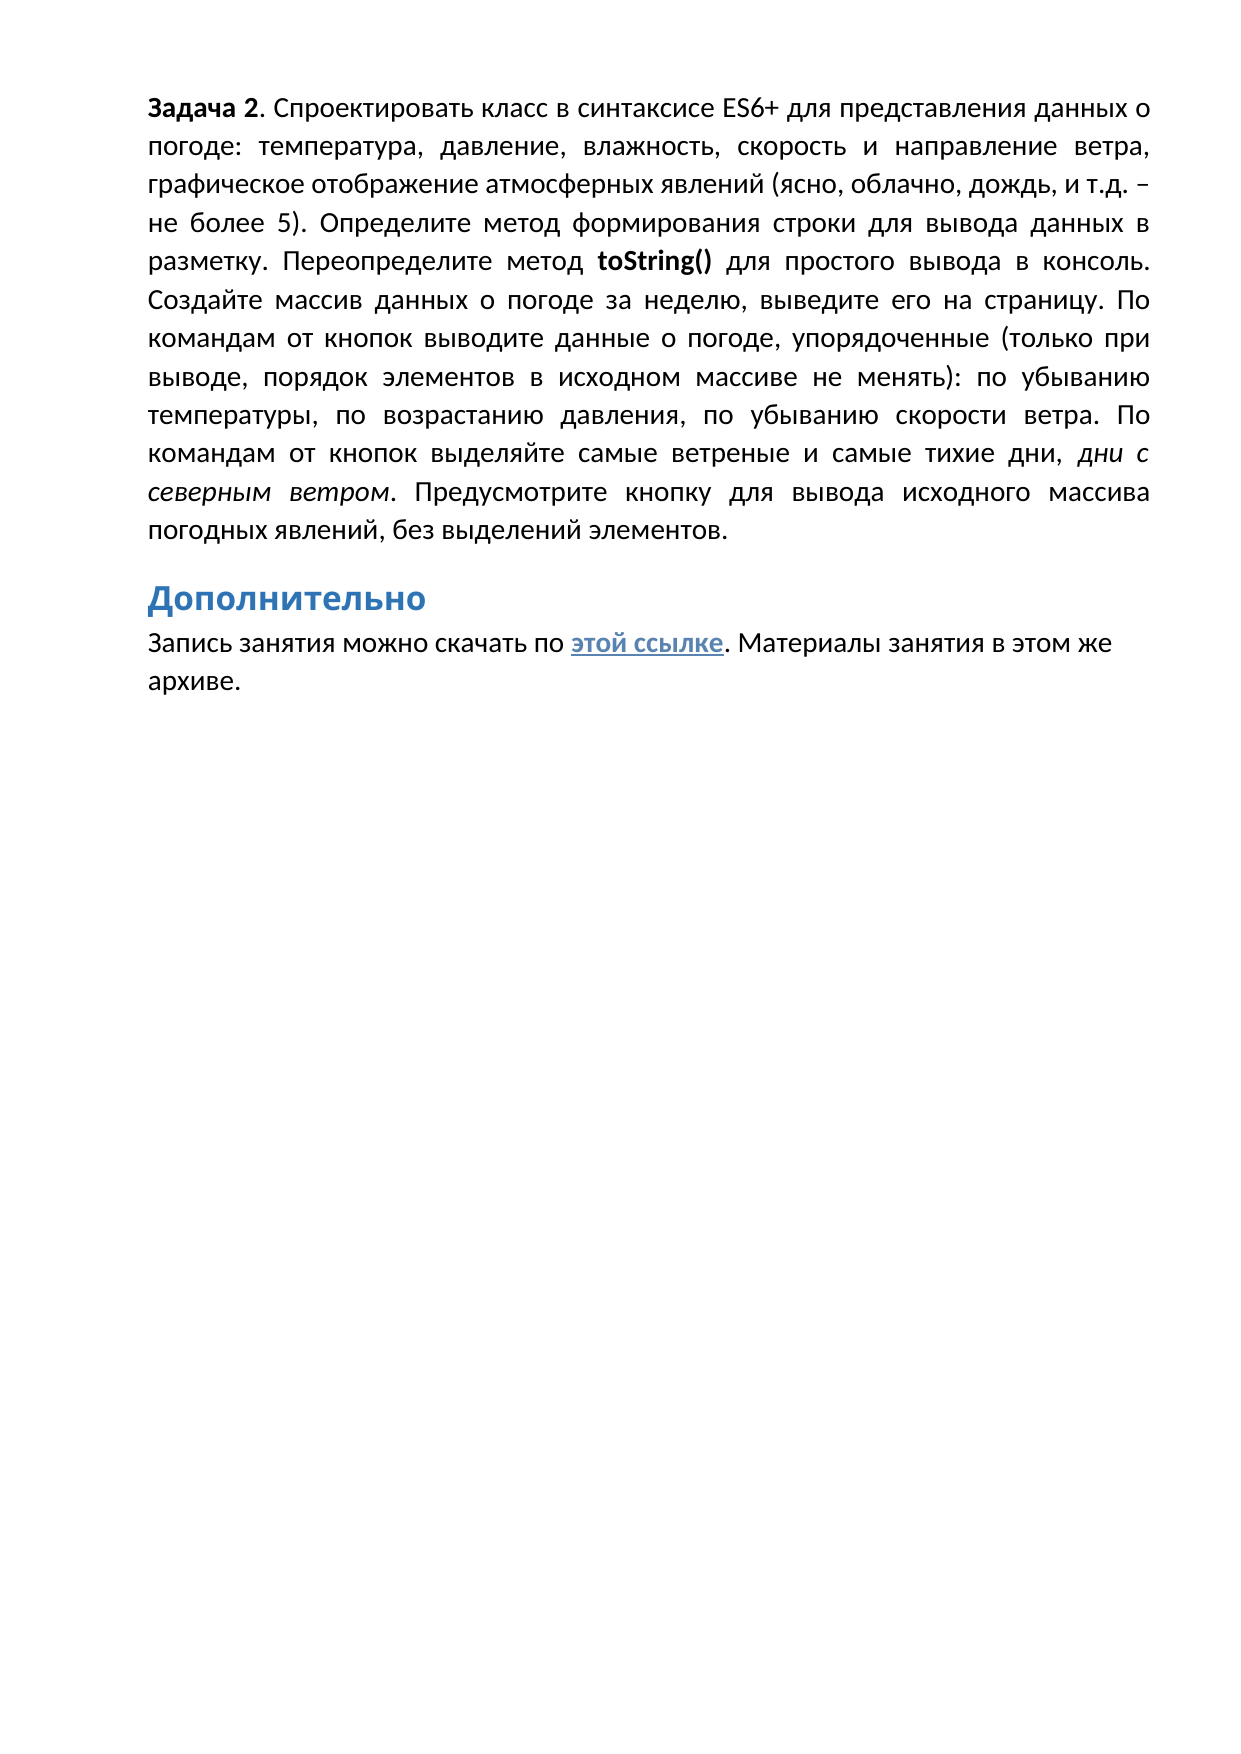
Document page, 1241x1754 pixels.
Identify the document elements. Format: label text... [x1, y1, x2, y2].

subtitle Дополнительно [148, 575, 1152, 620]
list Задача 2. Спроектировать класс в синтаксисе ES6+ для представления данных о погоде: температура, давление, влажность, скорость и направление ветра, графическое отображение атмосферных явлений (ясно, облачно, дождь, и т.д. – не более 5). Определите метод формирования строки для вывода данных в разметку. Переопределите метод toString() для простого вывода в консоль. Создайте массив данных о погоде за неделю, выведите его на страницу. По командам от кнопок выводите данные о погоде, упорядоченные (только при выводе, порядок элементов в исходном массиве не менять): по убыванию температуры, по возрастанию давления, по убыванию скорости ветра. По командам от кнопок выделяйте самые ветреные и самые тихие дни, дни с северным ветром. Предусмотрите кнопку для вывода исходного массива погодных явлений, без выделений элементов. [148, 89, 1152, 547]
text Запись занятия можно скачать по этой ссылке. Материалы занятия в этом же архиве. [148, 624, 1152, 698]
